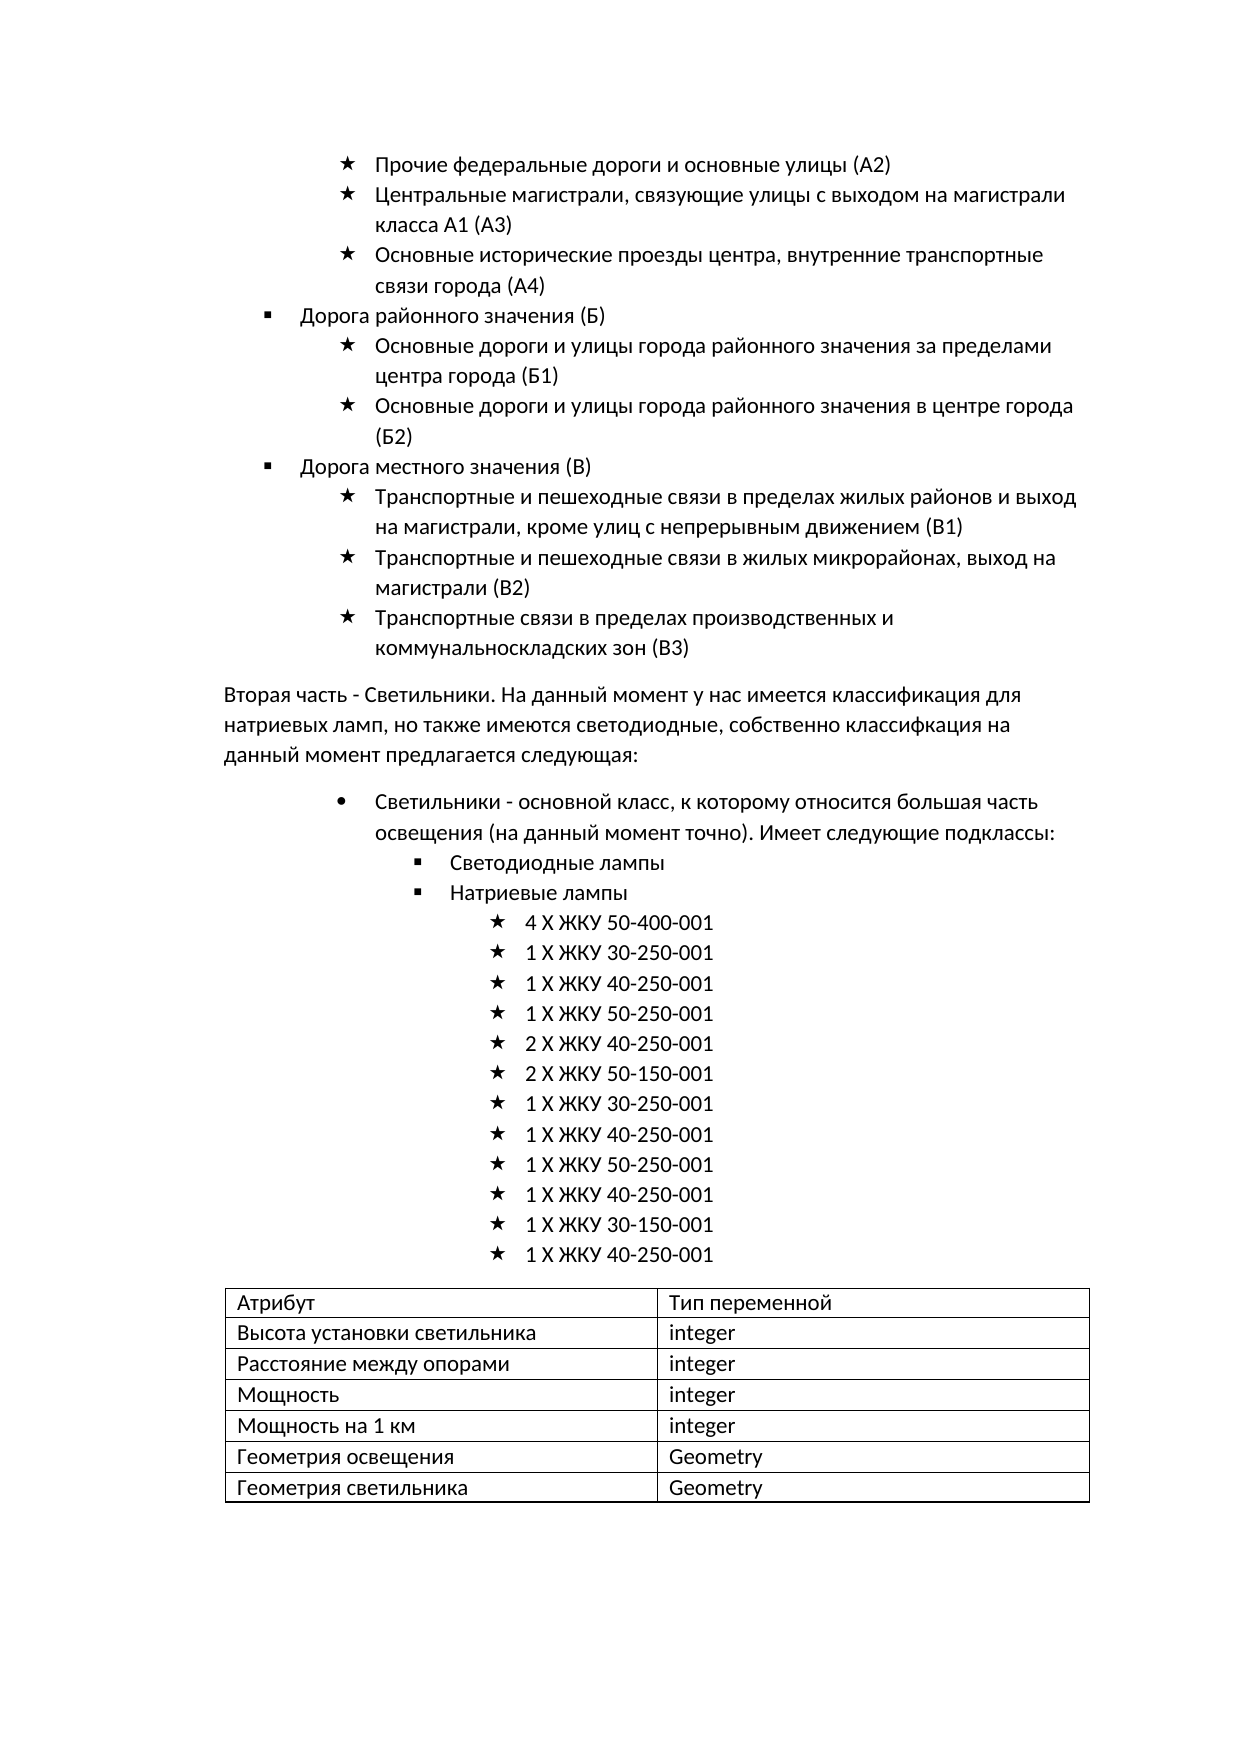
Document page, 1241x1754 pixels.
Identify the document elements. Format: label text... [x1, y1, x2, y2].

list Основные исторические проезды центра, внутренние транспортные связи города (А4) [337, 241, 1090, 299]
table_cell Геометрия освещения [226, 1442, 657, 1472]
list 1 Х ЖКУ 40-250-001 [487, 969, 1090, 997]
list 1 Х ЖКУ 40-250-001 [487, 1241, 1090, 1269]
table_header Атрибут [226, 1289, 657, 1317]
list Основные дороги и улицы города районного значения в центре города (Б2) [337, 392, 1090, 450]
table_cell Geometry [658, 1473, 1089, 1501]
list 1 Х ЖКУ 40-250-001 [487, 1120, 1090, 1148]
table_cell integer [658, 1411, 1089, 1441]
list Дорога местного значения (В) [262, 452, 1090, 480]
list 1 Х ЖКУ 30-250-001 [487, 938, 1090, 967]
list Транспортные и пешеходные связи в жилых микрорайонах, выход на магистрали (В2) [337, 543, 1090, 601]
list 1 Х ЖКУ 30-250-001 [487, 1089, 1090, 1118]
list Светильники - основной класс, к которому относится большая часть освещения (на данный момент точно). Имеет следующие подклассы: [337, 787, 1090, 846]
list 1 Х ЖКУ 30-150-001 [487, 1210, 1090, 1238]
list Транспортные связи в пределах производственных и коммунальноскладских зон (В3) [337, 603, 1090, 661]
table_cell Geometry [658, 1442, 1089, 1472]
list 2 Х ЖКУ 40-250-001 [487, 1029, 1090, 1057]
table_cell Высота установки светильника [226, 1318, 657, 1348]
list Транспортные и пешеходные связи в пределах жилых районов и выход на магистрали, кроме улиц с непрерывным движением (В1) [337, 482, 1090, 541]
table_header Тип переменной [658, 1289, 1089, 1317]
list Натриевые лампы [412, 878, 1090, 906]
list 4 Х ЖКУ 50-400-001 [487, 908, 1090, 936]
list Дорога районного значения (Б) [262, 301, 1090, 329]
list Основные дороги и улицы города районного значения за пределами центра города (Б1) [337, 331, 1090, 389]
table_cell integer [658, 1380, 1089, 1410]
table_cell Мощность [226, 1380, 657, 1410]
table_cell integer [658, 1318, 1089, 1348]
list 2 Х ЖКУ 50-150-001 [487, 1059, 1090, 1087]
list Центральные магистрали, связующие улицы с выходом на магистрали класса А1 (А3) [337, 180, 1090, 238]
list Светодиодные лампы [412, 848, 1090, 876]
text Вторая часть - Светильники. На данный момент у нас имеется классификация для натриевых ламп, но также имеются светодиодные, собственно классифкация на данный момент предлагается следующая: [224, 680, 1090, 769]
table_cell Расстояние между опорами [226, 1349, 657, 1379]
table_cell Геометрия светильника [226, 1473, 657, 1501]
list 1 Х ЖКУ 50-250-001 [487, 1150, 1090, 1178]
table_cell integer [658, 1349, 1089, 1379]
list Прочие федеральные дороги и основные улицы (А2) [337, 150, 1090, 178]
list 1 Х ЖКУ 40-250-001 [487, 1180, 1090, 1208]
table_cell Мощность на 1 км [226, 1411, 657, 1441]
list 1 Х ЖКУ 50-250-001 [487, 999, 1090, 1027]
